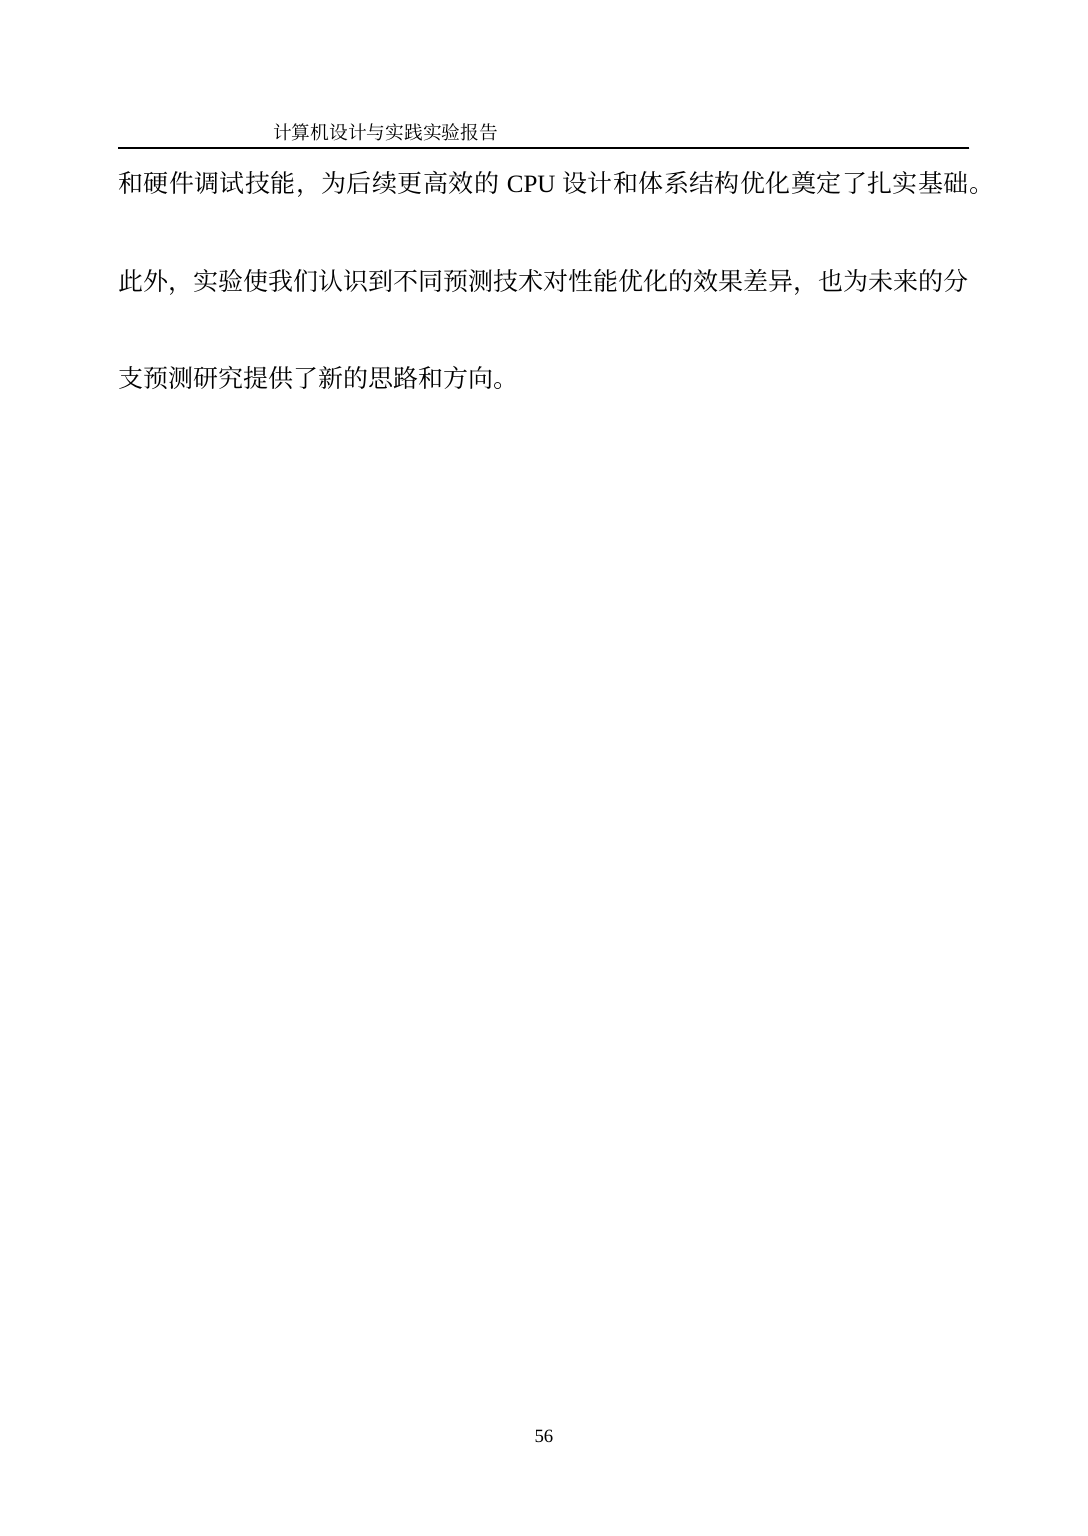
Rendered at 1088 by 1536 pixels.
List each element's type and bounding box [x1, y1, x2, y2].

text [118, 149, 969, 409]
